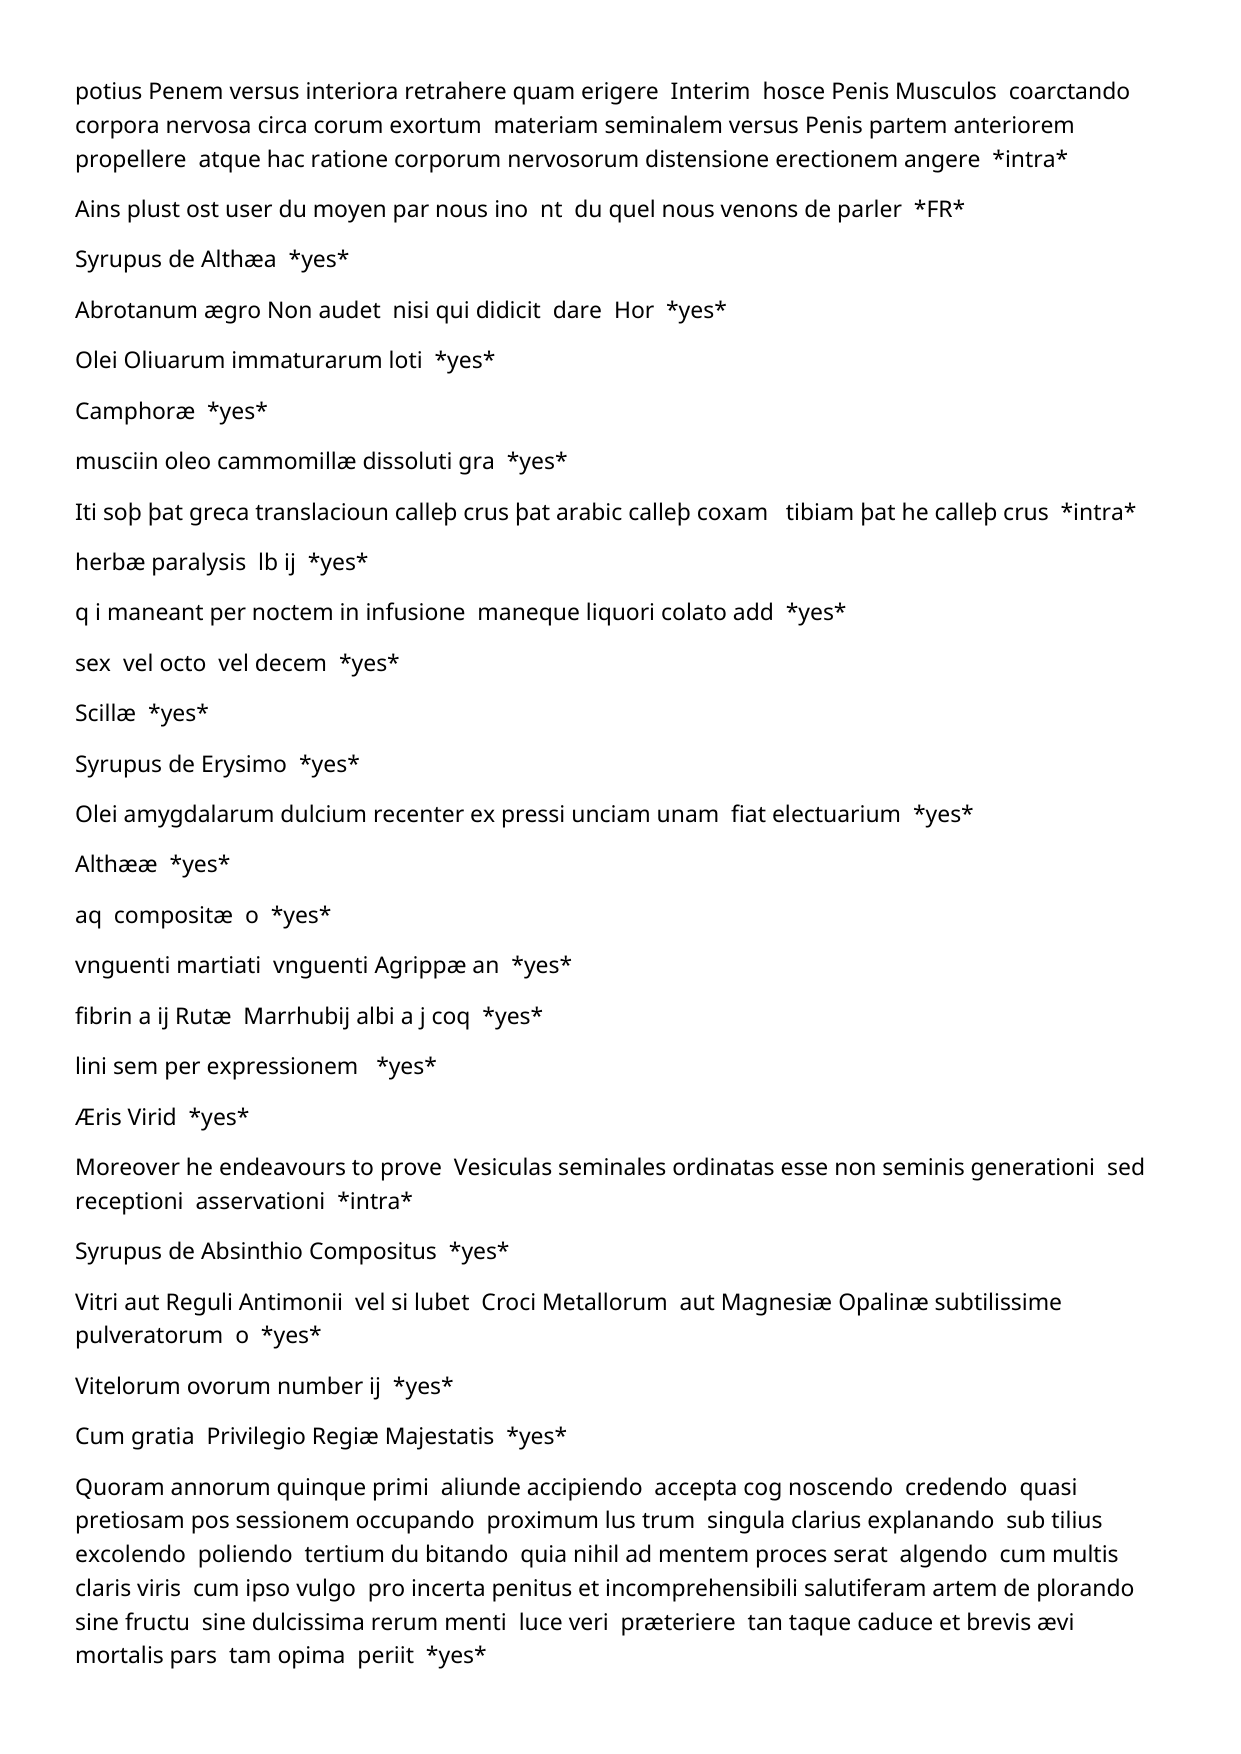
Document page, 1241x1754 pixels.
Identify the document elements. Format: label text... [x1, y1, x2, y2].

text Moreover he endeavours to prove Vesiculas seminales ordinatas esse non seminis generationi sed receptioni asservationi *intra* [75, 1151, 1165, 1216]
text vnguenti martiati vnguenti Agrippæ an *yes* [75, 949, 1165, 980]
text fibrin a ij Rutæ Marrhubij albi a j coq *yes* [75, 999, 1165, 1031]
text herbæ paralysis lb ij *yes* [75, 546, 1165, 577]
text sex vel octo vel decem *yes* [75, 647, 1165, 678]
text Syrupus de Althæa *yes* [75, 243, 1165, 274]
text Ains plust ost user du moyen par nous ino nt du quel nous venons de parler *FR* [75, 193, 1165, 224]
text Scillæ *yes* [75, 697, 1165, 728]
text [75, 75, 1165, 174]
text q i maneant per noctem in infusione maneque liquori colato add *yes* [75, 596, 1165, 627]
text Syrupus de Erysimo *yes* [75, 747, 1165, 779]
text Syrupus de Absinthio Compositus *yes* [75, 1235, 1165, 1266]
text Abrotanum ægro Non audet nisi qui didicit dare Hor *yes* [75, 294, 1165, 325]
text Olei amygdalarum dulcium recenter ex pressi unciam unam fiat electuarium *yes* [75, 798, 1165, 829]
text aq compositæ o *yes* [75, 899, 1165, 930]
text Camphoræ *yes* [75, 394, 1165, 426]
text Vitelorum ovorum number ij *yes* [75, 1369, 1165, 1401]
text Vitri aut Reguli Antimonii vel si lubet Croci Metallorum aut Magnesiæ Opalinæ subtilissime pulveratorum o *yes* [75, 1285, 1165, 1350]
text Cum gratia Privilegio Regiæ Majestatis *yes* [75, 1420, 1165, 1451]
text Æris Virid *yes* [75, 1100, 1165, 1132]
text Althææ *yes* [75, 848, 1165, 879]
text Quoram annorum quinque primi aliunde accipiendo accepta cog noscendo credendo quasi pretiosam pos sessionem occupando proximum lus trum singula clarius explanando sub tilius excolendo poliendo tertium du bitando quia nihil ad mentem proces serat algendo cum multis claris viris cum ipso vulgo pro incerta penitus et incomprehensibili salutiferam artem de plorando sine fructu sine dulcissima rerum menti luce veri præteriere tan taque caduce et brevis ævi mortalis pars tam opima periit *yes* [75, 1470, 1165, 1670]
text lini sem per expressionem *yes* [75, 1050, 1165, 1081]
text Iti soþ þat greca translacioun calleþ crus þat arabic calleþ coxam tibiam þat he calleþ crus *intra* [75, 495, 1165, 527]
text Olei Oliuarum immaturarum loti *yes* [75, 344, 1165, 375]
text musciin oleo cammomillæ dissoluti gra *yes* [75, 445, 1165, 476]
